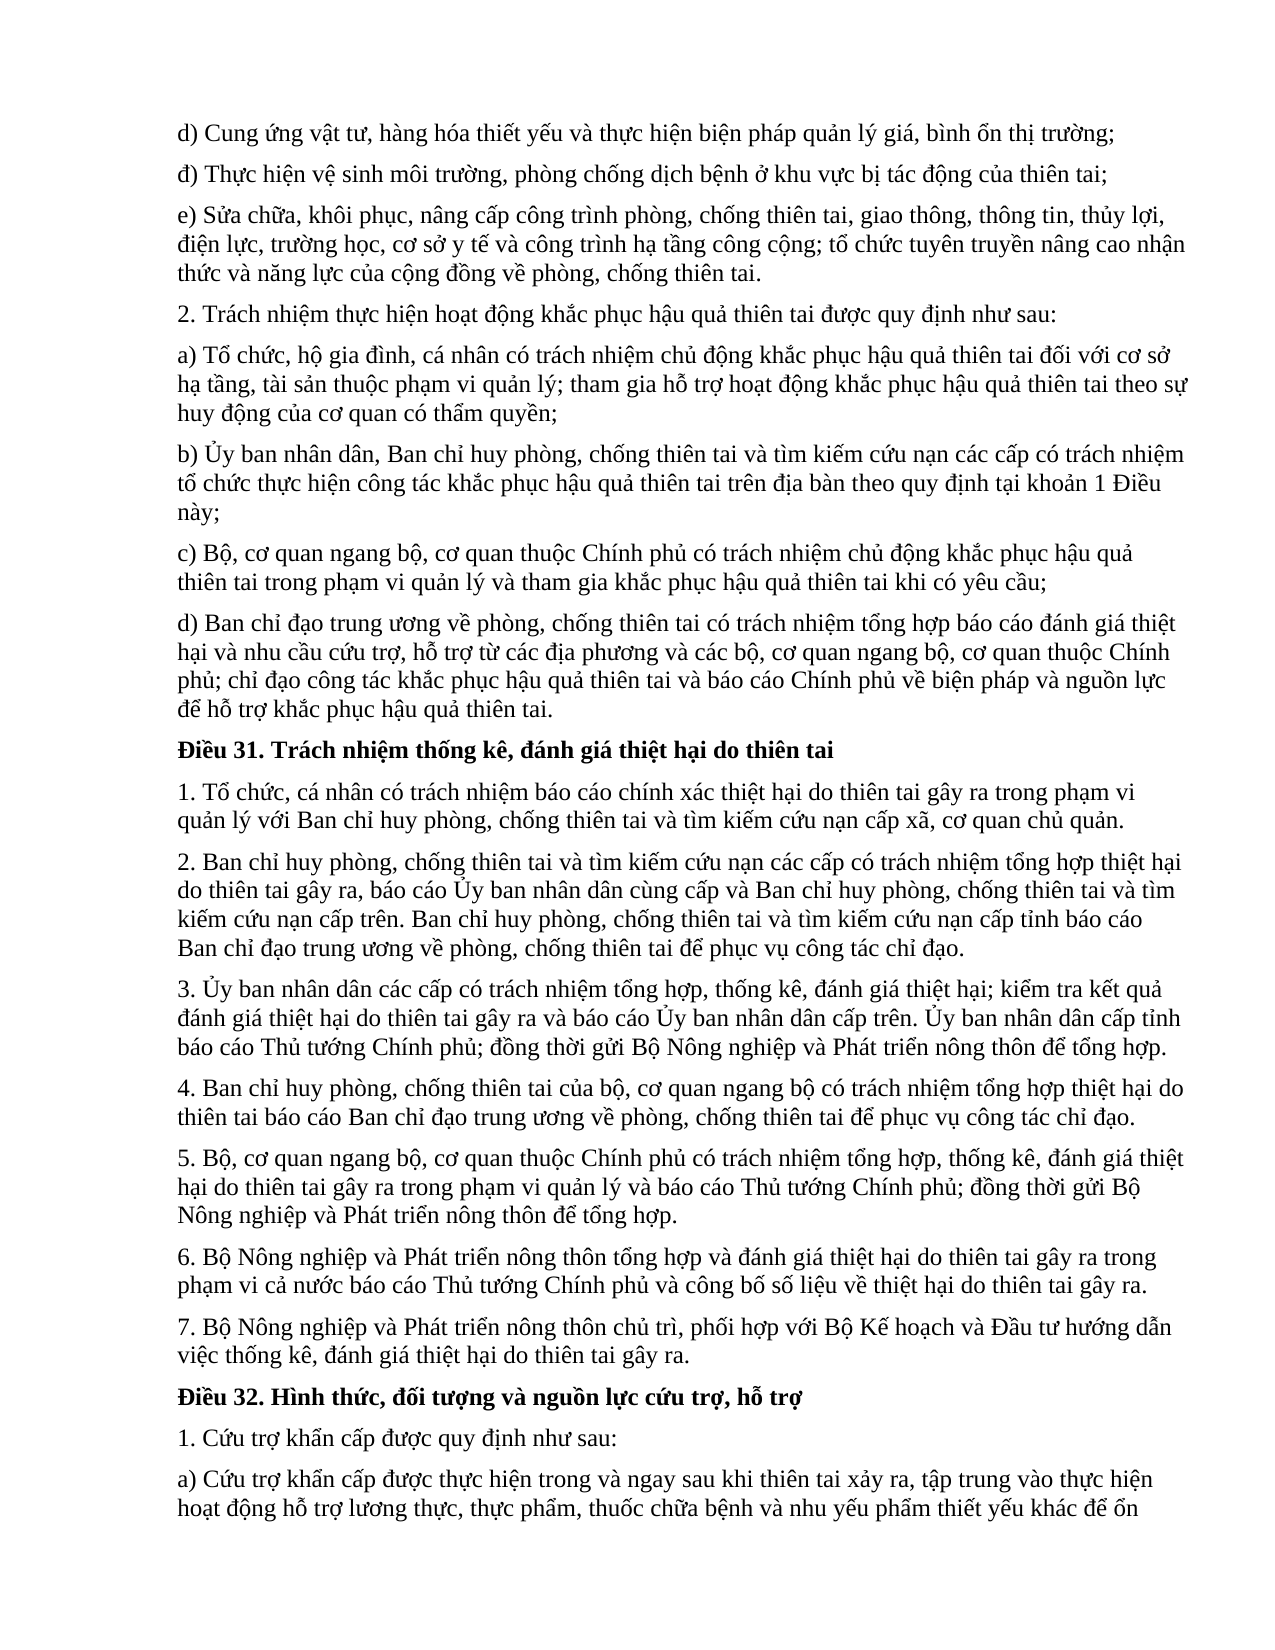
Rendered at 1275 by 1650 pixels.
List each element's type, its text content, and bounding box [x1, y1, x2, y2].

text 2. Ban chỉ huy phòng, chống thiên tai và tìm kiếm cứu nạn các cấp có trách nhiệm tổng hợp thiệt hại do thiên tai gây ra, báo cáo Ủy ban nhân dân cùng cấp và Ban chỉ huy phòng, chống thiên tai và tìm kiếm cứu nạn cấp trên. Ban chỉ huy phòng, chống thiên tai và tìm kiếm cứu nạn cấp tỉnh báo cáo Ban chỉ đạo trung ương về phòng, chống thiên tai để phục vụ công tác chỉ đạo. [177, 847, 1188, 962]
text 1. Tổ chức, cá nhân có trách nhiệm báo cáo chính xác thiệt hại do thiên tai gây ra trong phạm vi quản lý với Ban chỉ huy phòng, chống thiên tai và tìm kiếm cứu nạn cấp xã, cơ quan chủ quản. [177, 777, 1188, 834]
text 1. Cứu trợ khẩn cấp được quy định như sau: [177, 1423, 1188, 1452]
text b) Ủy ban nhân dân, Ban chỉ huy phòng, chống thiên tai và tìm kiếm cứu nạn các cấp có trách nhiệm tổ chức thực hiện công tác khắc phục hậu quả thiên tai trên địa bàn theo quy định tại khoản 1 Điều này; [177, 439, 1188, 526]
text a) Tổ chức, hộ gia đình, cá nhân có trách nhiệm chủ động khắc phục hậu quả thiên tai đối với cơ sở hạ tầng, tài sản thuộc phạm vi quản lý; tham gia hỗ trợ hoạt động khắc phục hậu quả thiên tai theo sự huy động của cơ quan có thẩm quyền; [177, 341, 1188, 427]
text Điều 32. Hình thức, đối tượng và nguồn lực cứu trợ, hỗ trợ [177, 1382, 1188, 1411]
text Điều 31. Trách nhiệm thống kê, đánh giá thiệt hại do thiên tai [177, 736, 1188, 764]
text 5. Bộ, cơ quan ngang bộ, cơ quan thuộc Chính phủ có trách nhiệm tổng hợp, thống kê, đánh giá thiệt hại do thiên tai gây ra trong phạm vi quản lý và báo cáo Thủ tướng Chính phủ; đồng thời gửi Bộ Nông nghiệp và Phát triển nông thôn để tổng hợp. [177, 1143, 1188, 1229]
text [177, 1464, 1188, 1522]
text d) Cung ứng vật tư, hàng hóa thiết yếu và thực hiện biện pháp quản lý giá, bình ổn thị trường; [177, 118, 1188, 147]
text c) Bộ, cơ quan ngang bộ, cơ quan thuộc Chính phủ có trách nhiệm chủ động khắc phục hậu quả thiên tai trong phạm vi quản lý và tham gia khắc phục hậu quả thiên tai khi có yêu cầu; [177, 538, 1188, 596]
text 7. Bộ Nông nghiệp và Phát triển nông thôn chủ trì, phối hợp với Bộ Kế hoạch và Đầu tư hướng dẫn việc thống kê, đánh giá thiệt hại do thiên tai gây ra. [177, 1312, 1188, 1369]
text e) Sửa chữa, khôi phục, nâng cấp công trình phòng, chống thiên tai, giao thông, thông tin, thủy lợi, điện lực, trường học, cơ sở y tế và công trình hạ tầng công cộng; tổ chức tuyên truyền nâng cao nhận thức và năng lực của cộng đồng về phòng, chống thiên tai. [177, 201, 1188, 287]
text đ) Thực hiện vệ sinh môi trường, phòng chống dịch bệnh ở khu vực bị tác động của thiên tai; [177, 159, 1188, 188]
text 2. Trách nhiệm thực hiện hoạt động khắc phục hậu quả thiên tai được quy định như sau: [177, 299, 1188, 328]
text 4. Ban chỉ huy phòng, chống thiên tai của bộ, cơ quan ngang bộ có trách nhiệm tổng hợp thiệt hại do thiên tai báo cáo Ban chỉ đạo trung ương về phòng, chống thiên tai để phục vụ công tác chỉ đạo. [177, 1073, 1188, 1131]
text 6. Bộ Nông nghiệp và Phát triển nông thôn tổng hợp và đánh giá thiệt hại do thiên tai gây ra trong phạm vi cả nước báo cáo Thủ tướng Chính phủ và công bố số liệu về thiệt hại do thiên tai gây ra. [177, 1242, 1188, 1299]
text 3. Ủy ban nhân dân các cấp có trách nhiệm tổng hợp, thống kê, đánh giá thiệt hại; kiểm tra kết quả đánh giá thiệt hại do thiên tai gây ra và báo cáo Ủy ban nhân dân cấp trên. Ủy ban nhân dân cấp tỉnh báo cáo Thủ tướng Chính phủ; đồng thời gửi Bộ Nông nghiệp và Phát triển nông thôn để tổng hợp. [177, 974, 1188, 1061]
text d) Ban chỉ đạo trung ương về phòng, chống thiên tai có trách nhiệm tổng hợp báo cáo đánh giá thiệt hại và nhu cầu cứu trợ, hỗ trợ từ các địa phương và các bộ, cơ quan ngang bộ, cơ quan thuộc Chính phủ; chỉ đạo công tác khắc phục hậu quả thiên tai và báo cáo Chính phủ về biện pháp và nguồn lực để hỗ trợ khắc phục hậu quả thiên tai. [177, 608, 1188, 723]
